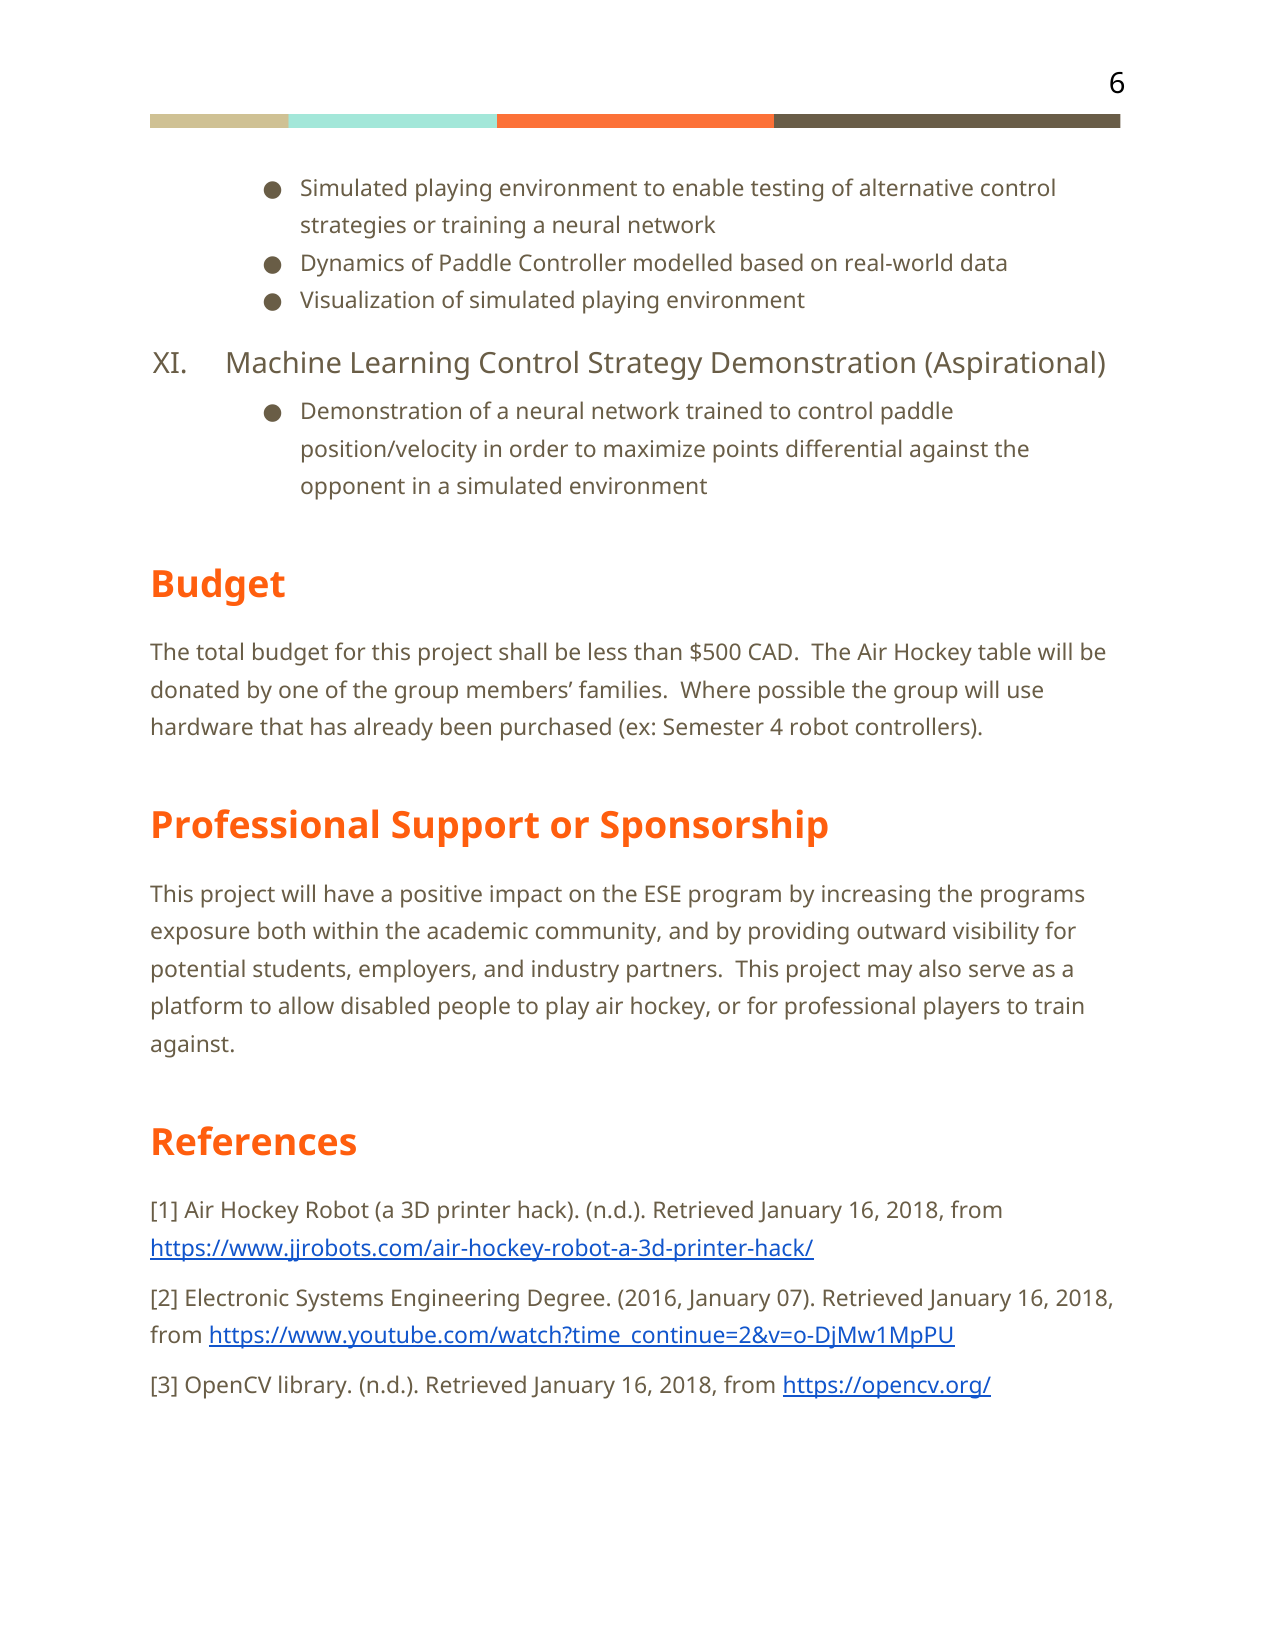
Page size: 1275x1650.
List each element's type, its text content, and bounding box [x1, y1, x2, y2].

list Dynamics of Paddle Controller modelled based on real-world data [262, 247, 1125, 278]
picture [150, 114, 1121, 128]
subtitle Machine Learning Control Strategy Demonstration (Aspirational) [187, 343, 1125, 382]
list Demonstration of a neural network trained to control paddle position/velocity in order to maximize points differential against the opponent in a simulated environment [262, 395, 1125, 501]
text [2] Electronic Systems Engineering Degree. (2016, January 07). Retrieved January 16, 2018, from https://www.youtube.com/watch?time_continue=2&v=o-DjMw1MpPU [150, 1282, 1125, 1350]
text [3] OpenCV library. (n.d.). Retrieved January 16, 2018, from https://opencv.org/ [150, 1369, 1125, 1400]
subtitle Professional Support or Sponsorship [150, 799, 1125, 850]
list Visualization of simulated playing environment [262, 284, 1125, 316]
list Simulated playing environment to enable testing of alternative control strategies or training a neural network [262, 172, 1125, 241]
subtitle Budget [150, 557, 1125, 608]
text [1] Air Hockey Robot (a 3D printer hack). (n.d.). Retrieved January 16, 2018, from https://www.jjrobots.com/air-hockey-robot-a-3d-printer-hack/ [150, 1194, 1125, 1263]
subtitle References [150, 1115, 1125, 1166]
text The total budget for this project shall be less than $500 CAD. The Air Hockey table will be donated by one of the group members’ families. Where possible the group will use hardware that has already been purchased (ex: Semester 4 robot controllers). [150, 636, 1125, 743]
text This project will have a positive impact on the ESE program by increasing the programs exposure both within the academic community, and by providing outward visibility for potential students, employers, and industry partners. This project may also serve as a platform to allow disabled people to play air hockey, or for professional players to train against. [150, 878, 1125, 1059]
